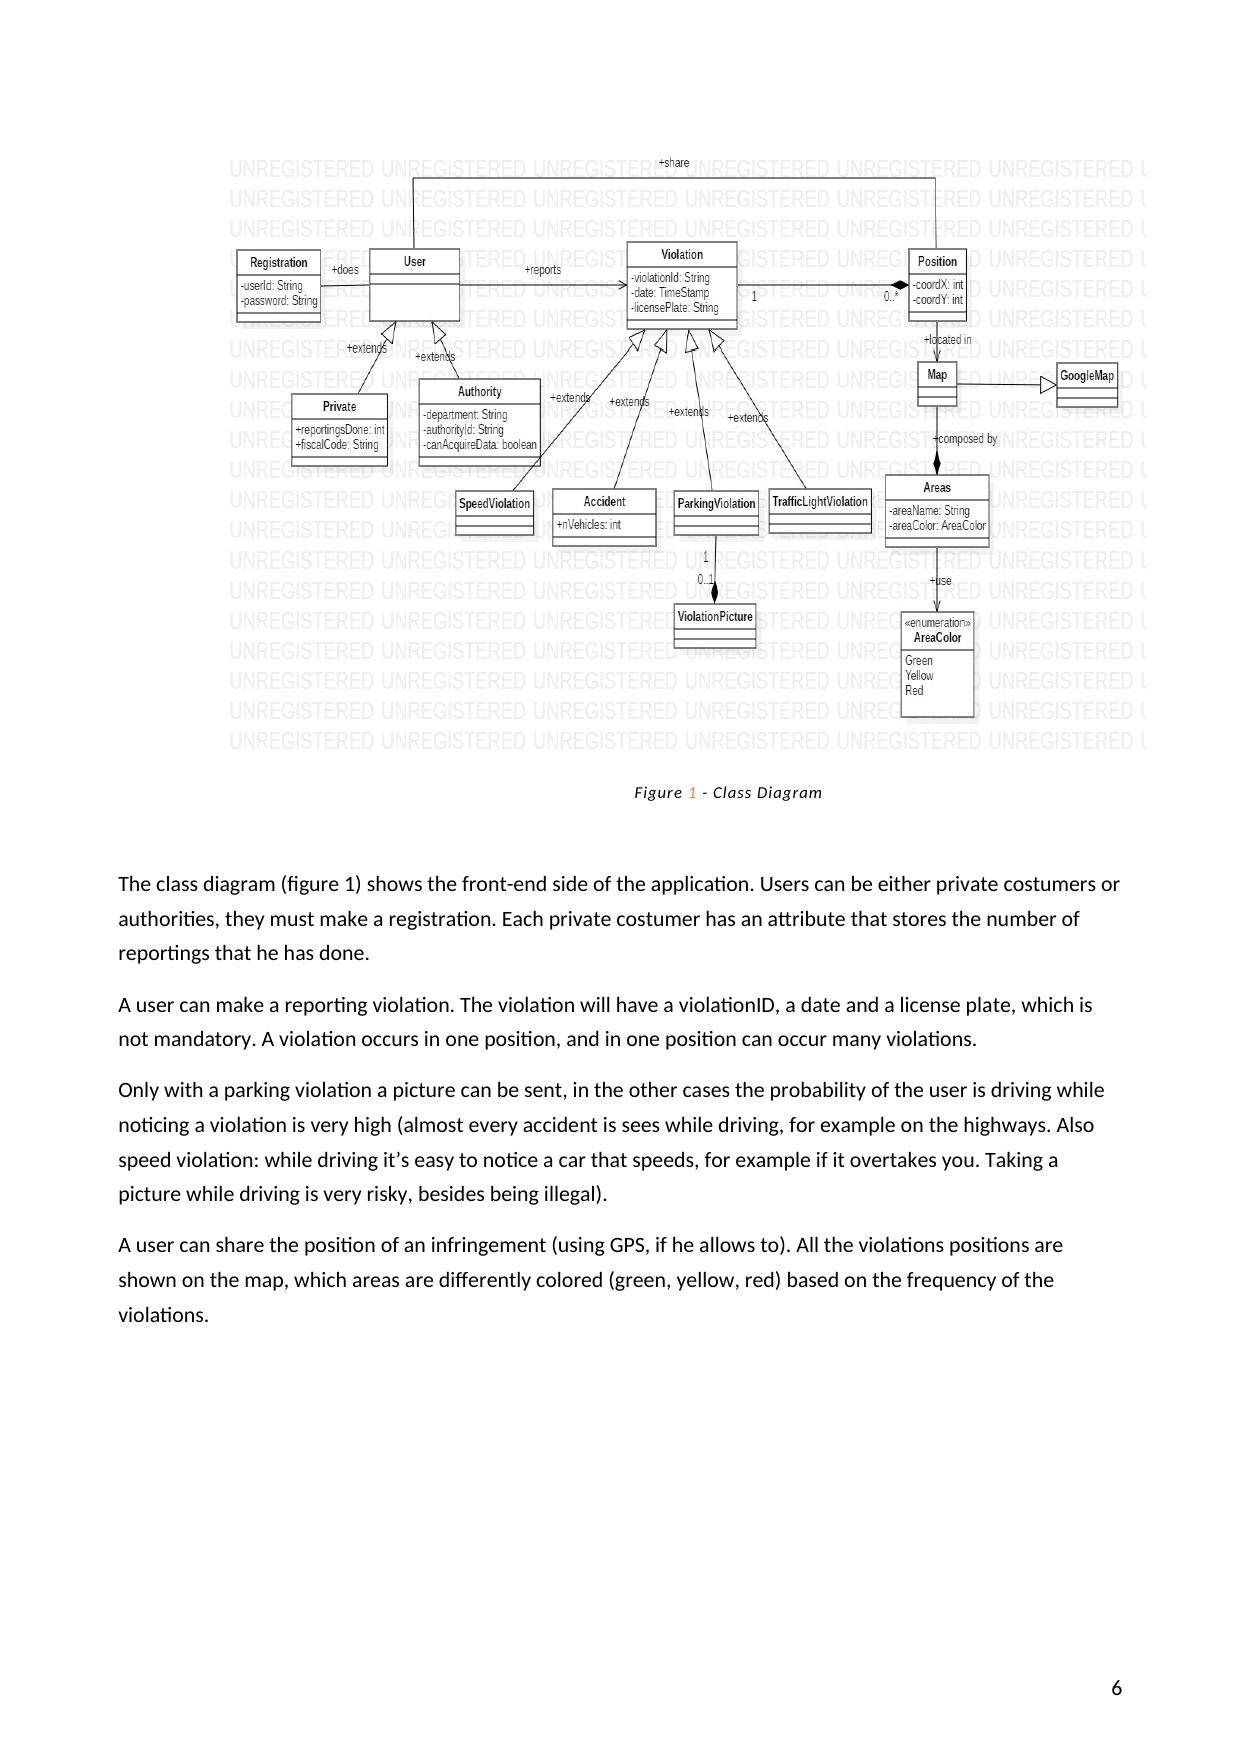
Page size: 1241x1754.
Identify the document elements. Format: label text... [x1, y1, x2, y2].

text A user can make a reporting violation. The violation will have a violationID, a date and a license plate, which is not mandatory. A violation occurs in one position, and in one position can occur many violations. [118, 991, 1122, 1052]
text The class diagram (figure 1) shows the front-end side of the application. Users can be either private costumers or authorities, they must make a registration. Each private costumer has an attribute that stores the number of reportings that he has done. [118, 870, 1122, 966]
picture [229, 147, 1147, 758]
text Figure 1 - Class Diagram [561, 782, 1122, 802]
text Only with a parking violation a picture can be sent, in the other cases the probability of the user is driving while noticing a violation is very high (almost every accident is sees while driving, for example on the highways. Also speed violation: while driving it’s easy to notice a car that speeds, for example if it overtakes you. Taking a picture while driving is very risky, besides being illegal). [118, 1077, 1122, 1207]
text A user can share the position of an infringement (using GPS, if he allows to). All the violations positions are shown on the map, which areas are differently colored (green, yellow, red) based on the frequency of the violations. [118, 1232, 1122, 1327]
